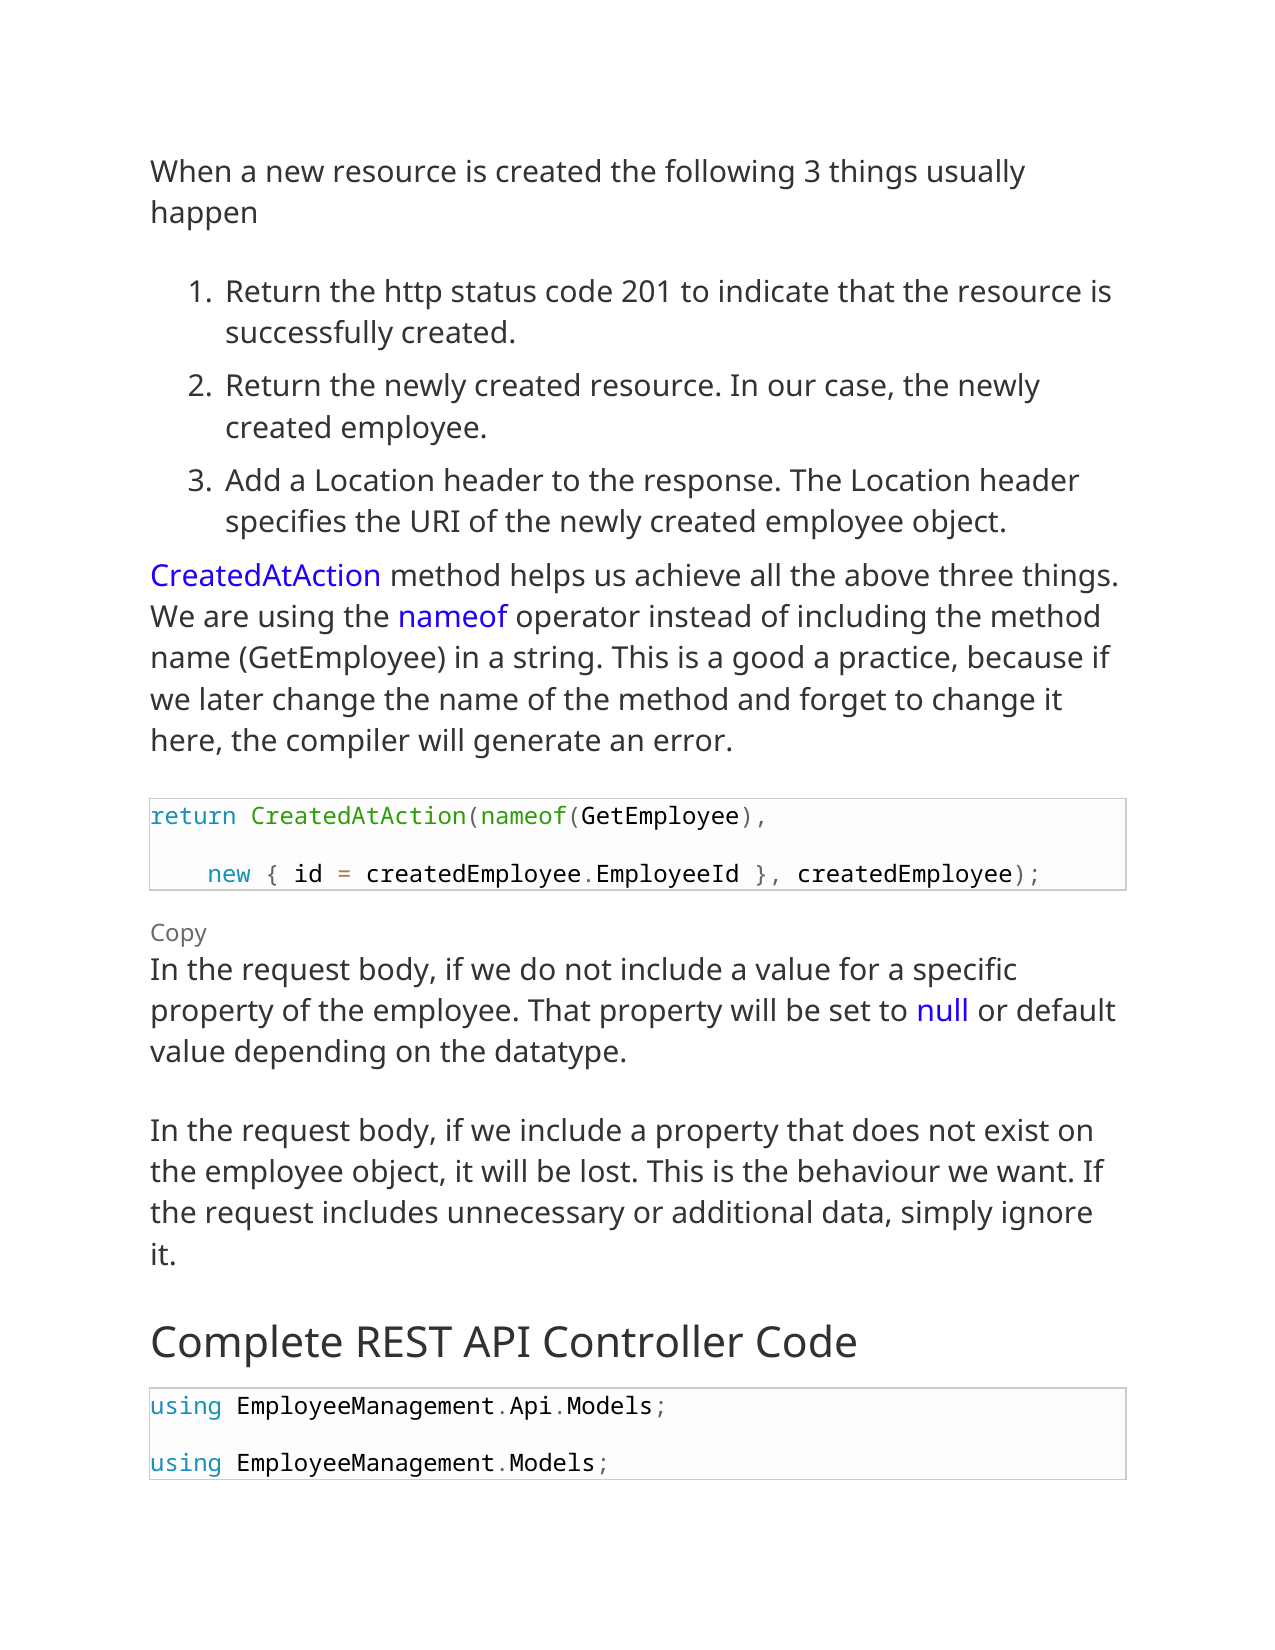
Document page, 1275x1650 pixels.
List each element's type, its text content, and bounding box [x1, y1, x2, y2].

text CreatedAtAction method helps us achieve all the above three things. We are using the nameof operator instead of including the method name (GetEmployee) in a string. This is a good a practice, because if we later change the name of the method and forget to change it here, the compiler will generate an error. [150, 554, 1125, 760]
text When a new resource is created the following 3 things usually happen [150, 150, 1125, 232]
list Return the newly created resource. In our case, the newly created employee. [187, 364, 1125, 447]
text Copy [150, 916, 1125, 948]
text new { id = createdEmployee.EmployeeId }, createdEmployee); [150, 855, 1125, 889]
text In the request body, if we do not include a value for a specific property of the employee. That property will be set to null or default value depending on the datatype. [150, 948, 1125, 1072]
text In the request body, if we include a property that does not exist on the employee object, it will be lost. This is the behaviour we want. If the request includes unnecessary or additional data, simply ignore it. [150, 1109, 1125, 1274]
text Complete REST API Controller Code [150, 1311, 1125, 1369]
text using EmployeeManagement.Models; [150, 1445, 1125, 1479]
list Add a Location header to the response. The Location header specifies the URI of the newly created employee object. [187, 459, 1125, 542]
list Return the http status code 201 to indicate that the resource is successfully created. [187, 270, 1125, 352]
text using EmployeeManagement.Api.Models; [150, 1389, 1125, 1421]
text return CreatedAtAction(nameof(GetEmployee), [150, 799, 1125, 832]
